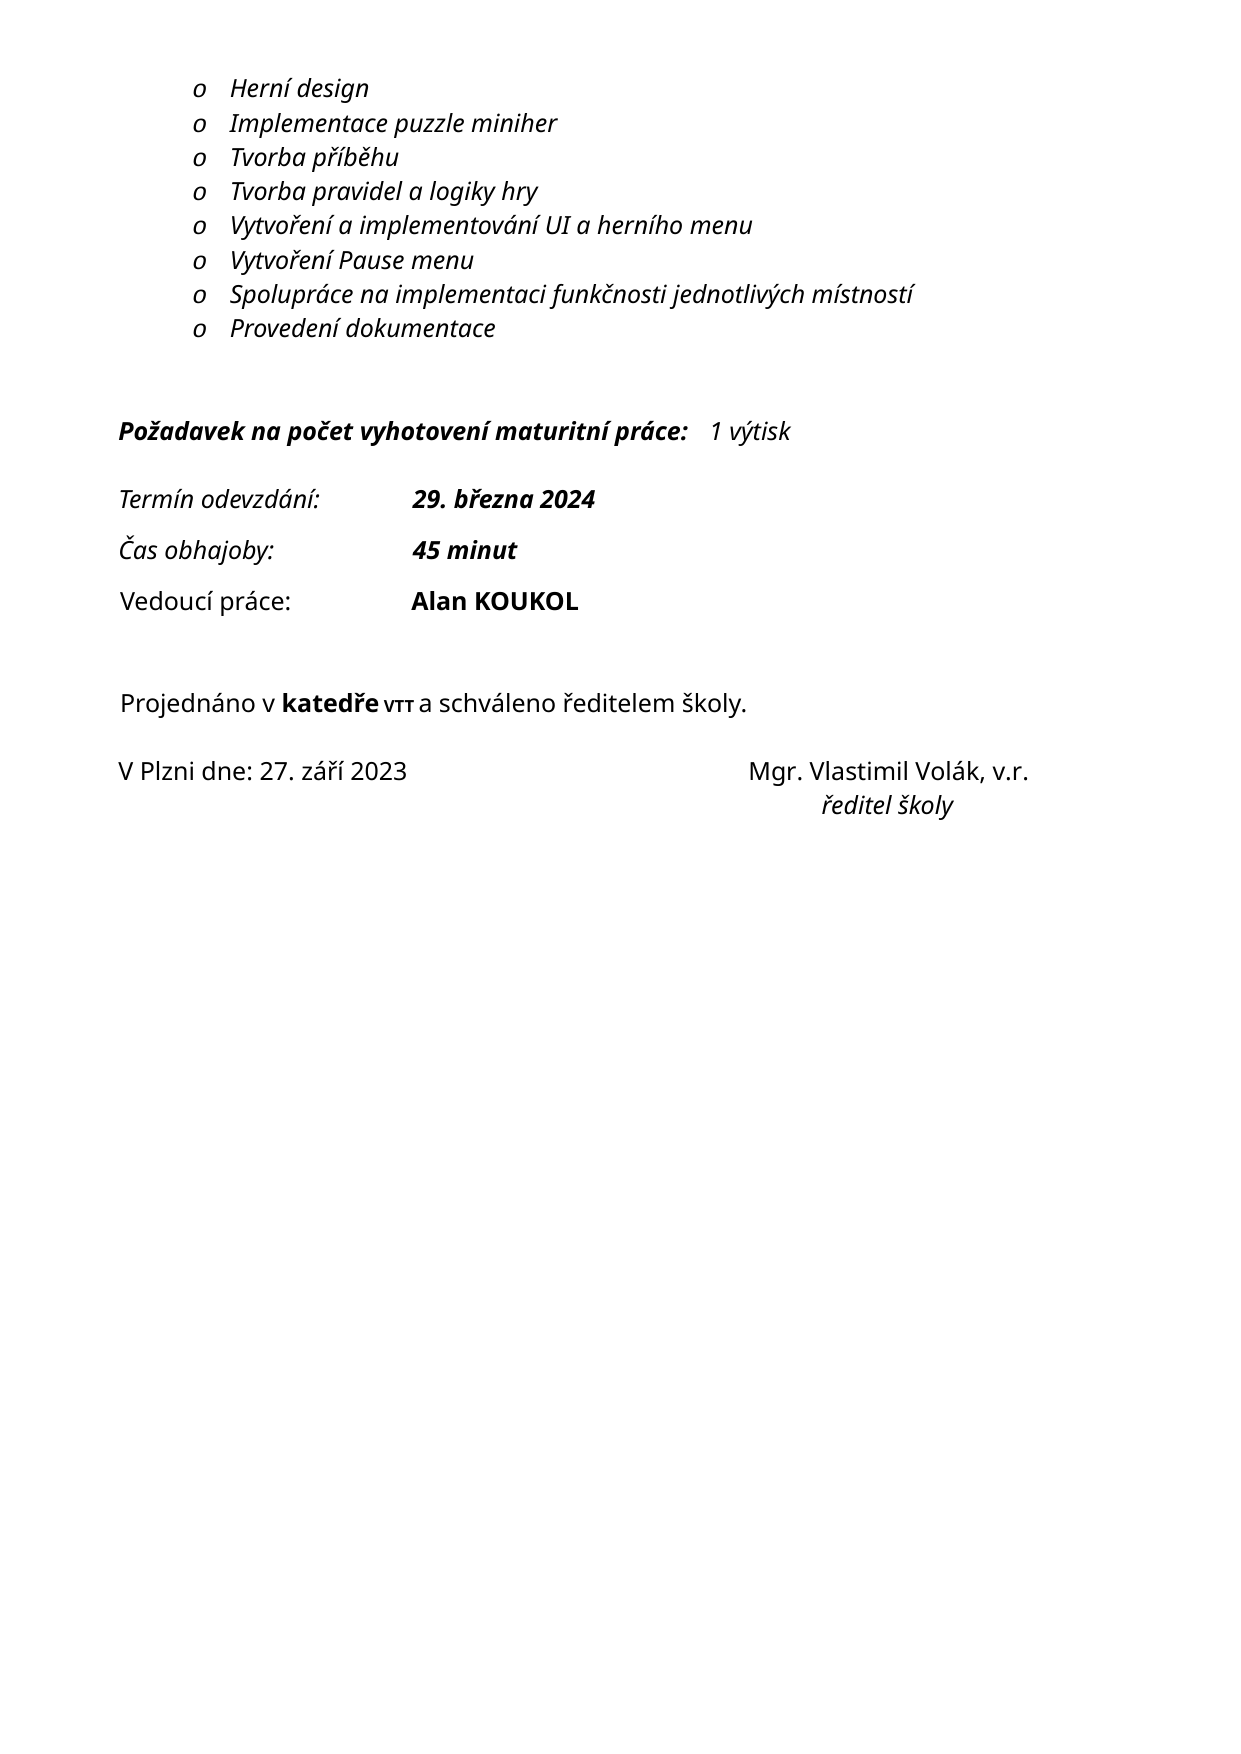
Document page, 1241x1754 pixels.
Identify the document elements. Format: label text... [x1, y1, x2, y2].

text V Plzni dne: 27. září 2023 Mgr. Vlastimil Volák, v.r. [118, 754, 1159, 788]
text Požadavek na počet vyhotovení maturitní práce: 1 výtisk [118, 413, 1159, 447]
list Provedení dokumentace [192, 311, 1159, 345]
list Tvorba pravidel a logiky hry [192, 174, 1159, 208]
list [192, 208, 1159, 242]
list Tvorba příběhu [192, 139, 1159, 174]
text ředitel školy [118, 788, 1159, 822]
text Termín odevzdání: 29. března 2024 [118, 481, 1159, 515]
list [192, 277, 1159, 311]
text Čas obhajoby: 45 minut [118, 532, 1159, 566]
list Vytvoření Pause menu [192, 242, 1159, 277]
text Vedoucí práce: Alan KOUKOL [120, 583, 1159, 617]
list Implementace puzzle miniher [192, 105, 1159, 139]
text Projednáno v katedře VTT a schváleno ředitelem školy. [120, 686, 1159, 720]
list Herní design [192, 71, 1159, 105]
